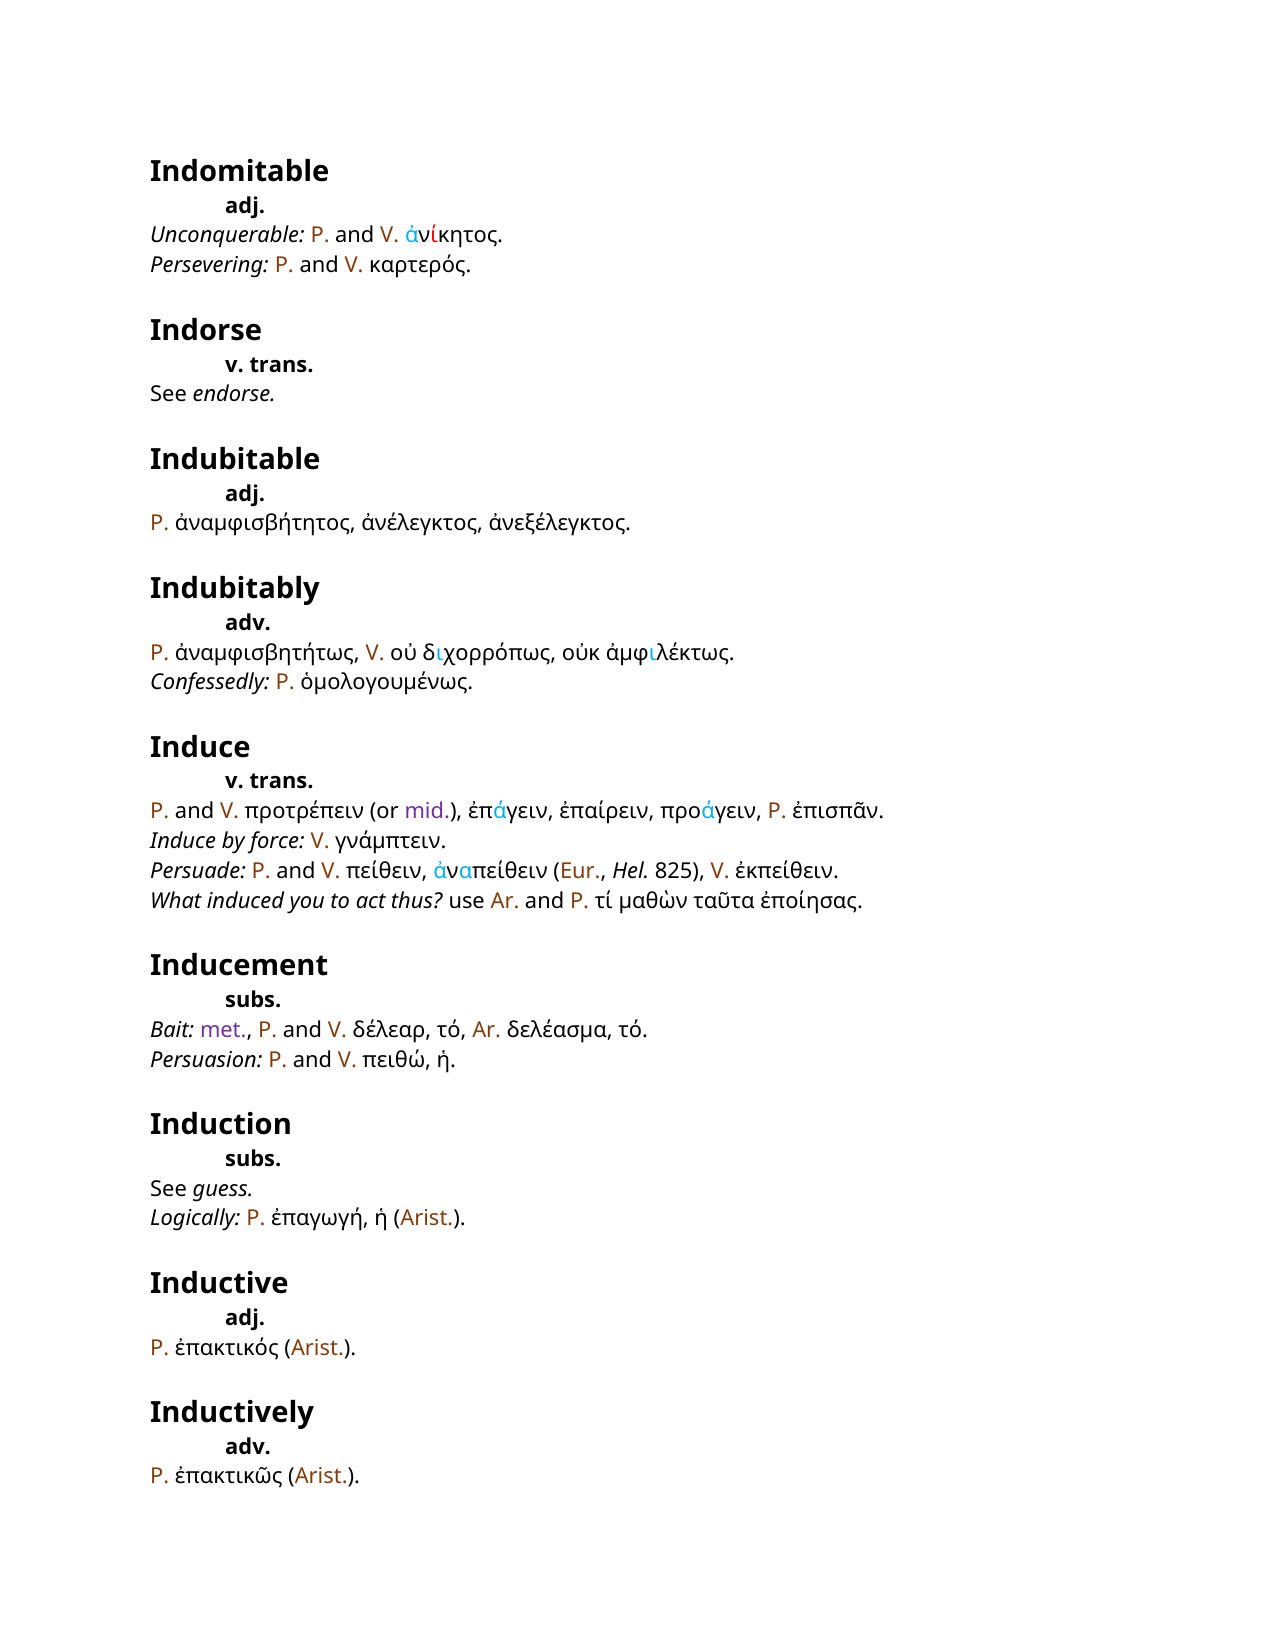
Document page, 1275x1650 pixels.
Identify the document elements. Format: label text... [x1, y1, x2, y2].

text See guess. [150, 1173, 1125, 1202]
text See endorse. [150, 378, 1125, 408]
text Inducement subs. [150, 944, 1125, 1014]
text What induced you to act thus? use Ar. and P. τί μαθὼν ταῦτα ἐποίησας. [150, 885, 1125, 914]
text Indorse v. trans. [150, 309, 1125, 378]
text Confessedly: P. ὁμολογουμένως. [150, 666, 1125, 696]
text Persuasion: P. and V. πειθώ, ἡ. [150, 1043, 1125, 1073]
text Indubitable adj. [150, 438, 1125, 507]
text P. ἀναμφισβήτητος, ἀνέλεγκτος, ἀνεξέλεγκτος. [150, 507, 1125, 537]
text Logically: P. ἐπαγωγή, ἡ (Arist.). [150, 1202, 1125, 1232]
text P. and V. προτρέπειν (or mid.), ἐπάγειν, ἐπαίρειν, προάγειν, P. ἐπισπᾶν. [150, 795, 1125, 825]
text Induction subs. [150, 1103, 1125, 1173]
text P. ἀναμφισβητήτως, V. οὐ διχορρόπως, οὐκ ἀμφιλέκτως. [150, 636, 1125, 666]
text Persuade: P. and V. πείθειν, ἀναπείθειν (Eur., Hel. 825), V. ἐκπείθειν. [150, 855, 1125, 885]
text Bait: met., P. and V. δέλεαρ, τό, Ar. δελέασμα, τό. [150, 1014, 1125, 1043]
text Induce by force: V. γνάμπτειν. [150, 825, 1125, 855]
text Unconquerable: P. and V. ἀνίκητος. [150, 219, 1125, 249]
text Indomitable adj. [150, 150, 1125, 219]
text Inductive adj. [150, 1262, 1125, 1331]
text P. ἐπακτικός (Arist.). [150, 1331, 1125, 1361]
text Persevering: P. and V. καρτερός. [150, 249, 1125, 279]
text P. ἐπακτικῶς (Arist.). [150, 1461, 1125, 1490]
text Inductively adv. [150, 1391, 1125, 1461]
text Induce v. trans. [150, 726, 1125, 795]
text Indubitably adv. [150, 567, 1125, 636]
